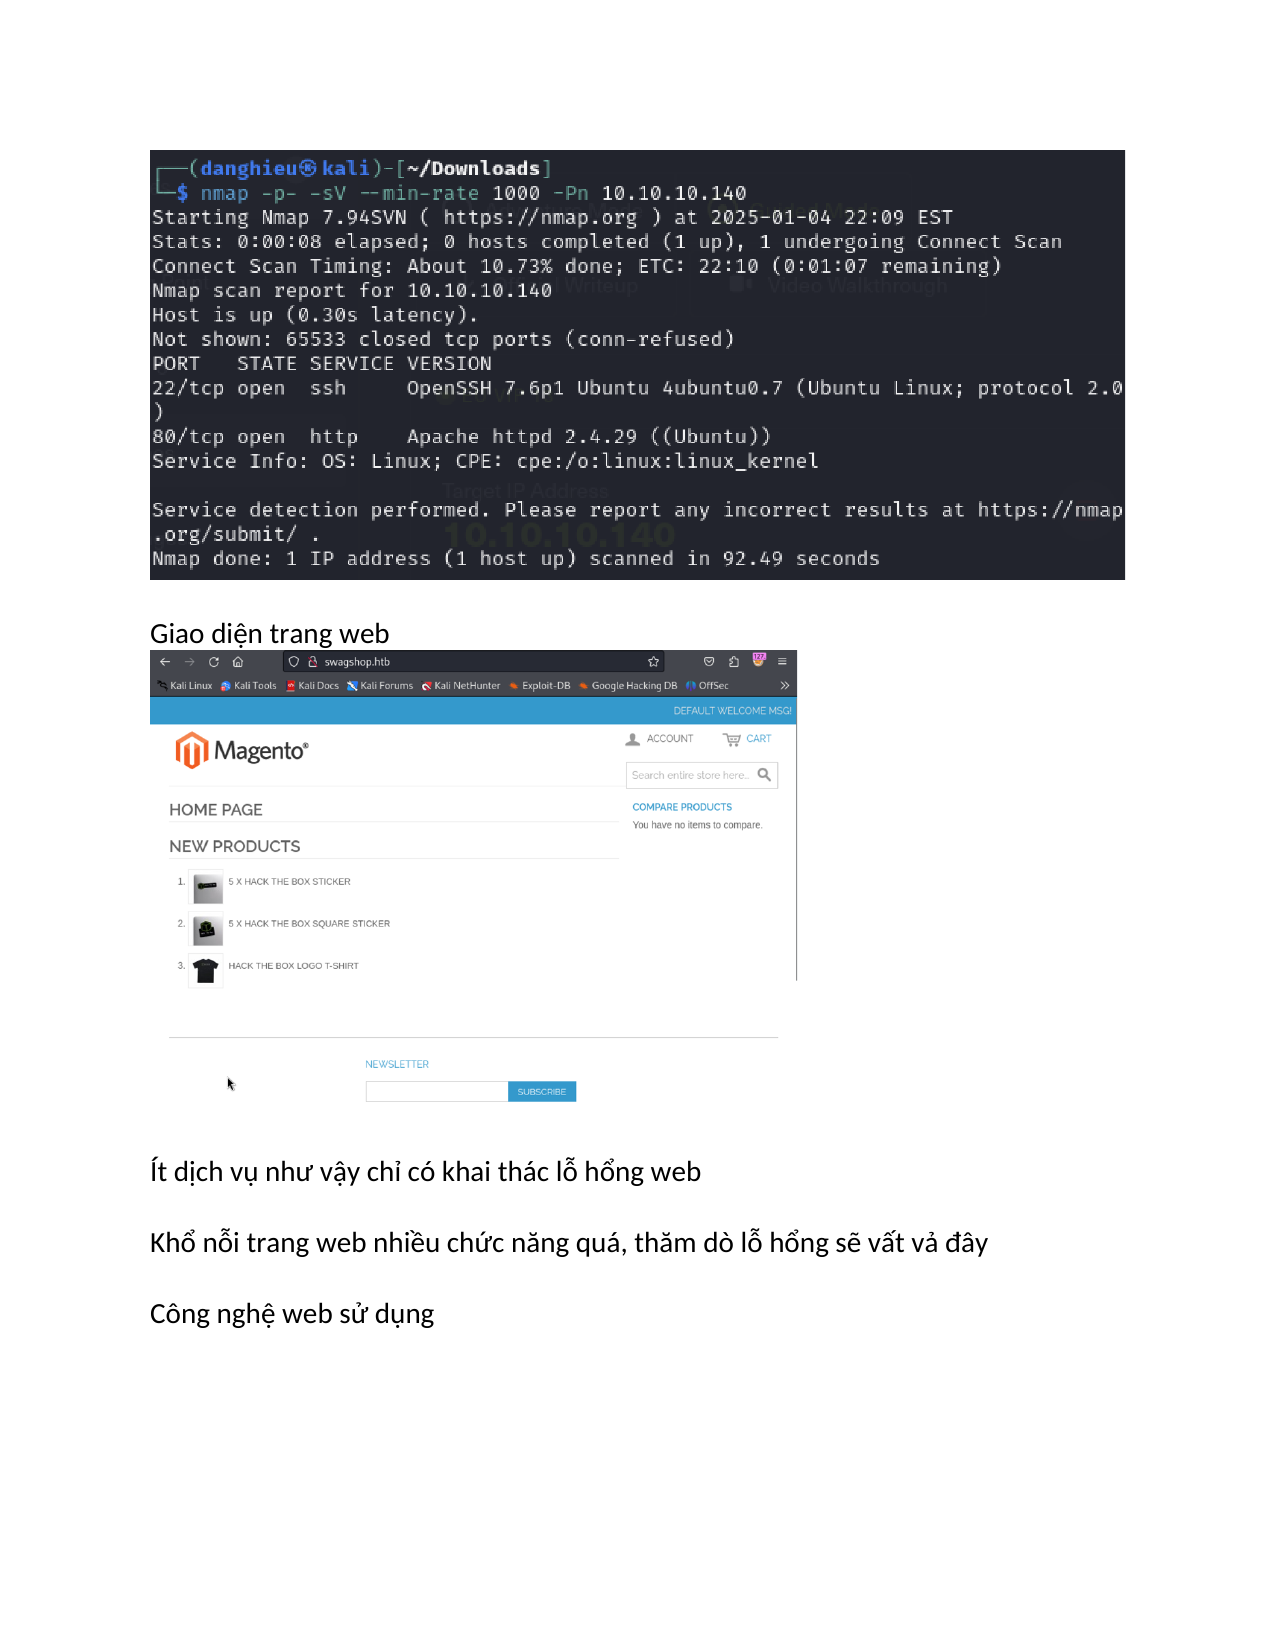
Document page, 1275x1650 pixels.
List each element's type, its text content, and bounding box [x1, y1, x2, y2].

picture [150, 650, 798, 1118]
text Ít dịch vụ như vậy chỉ có khai thác lỗ hổng web [150, 1153, 1125, 1188]
text Công nghệ web sử dụng [150, 1295, 1125, 1331]
text Khổ nỗi trang web nhiều chức năng quá, thăm dò lỗ hổng sẽ vất vả đây [150, 1224, 1125, 1260]
text Giao diện trang web [150, 615, 1125, 650]
picture [150, 150, 1125, 580]
